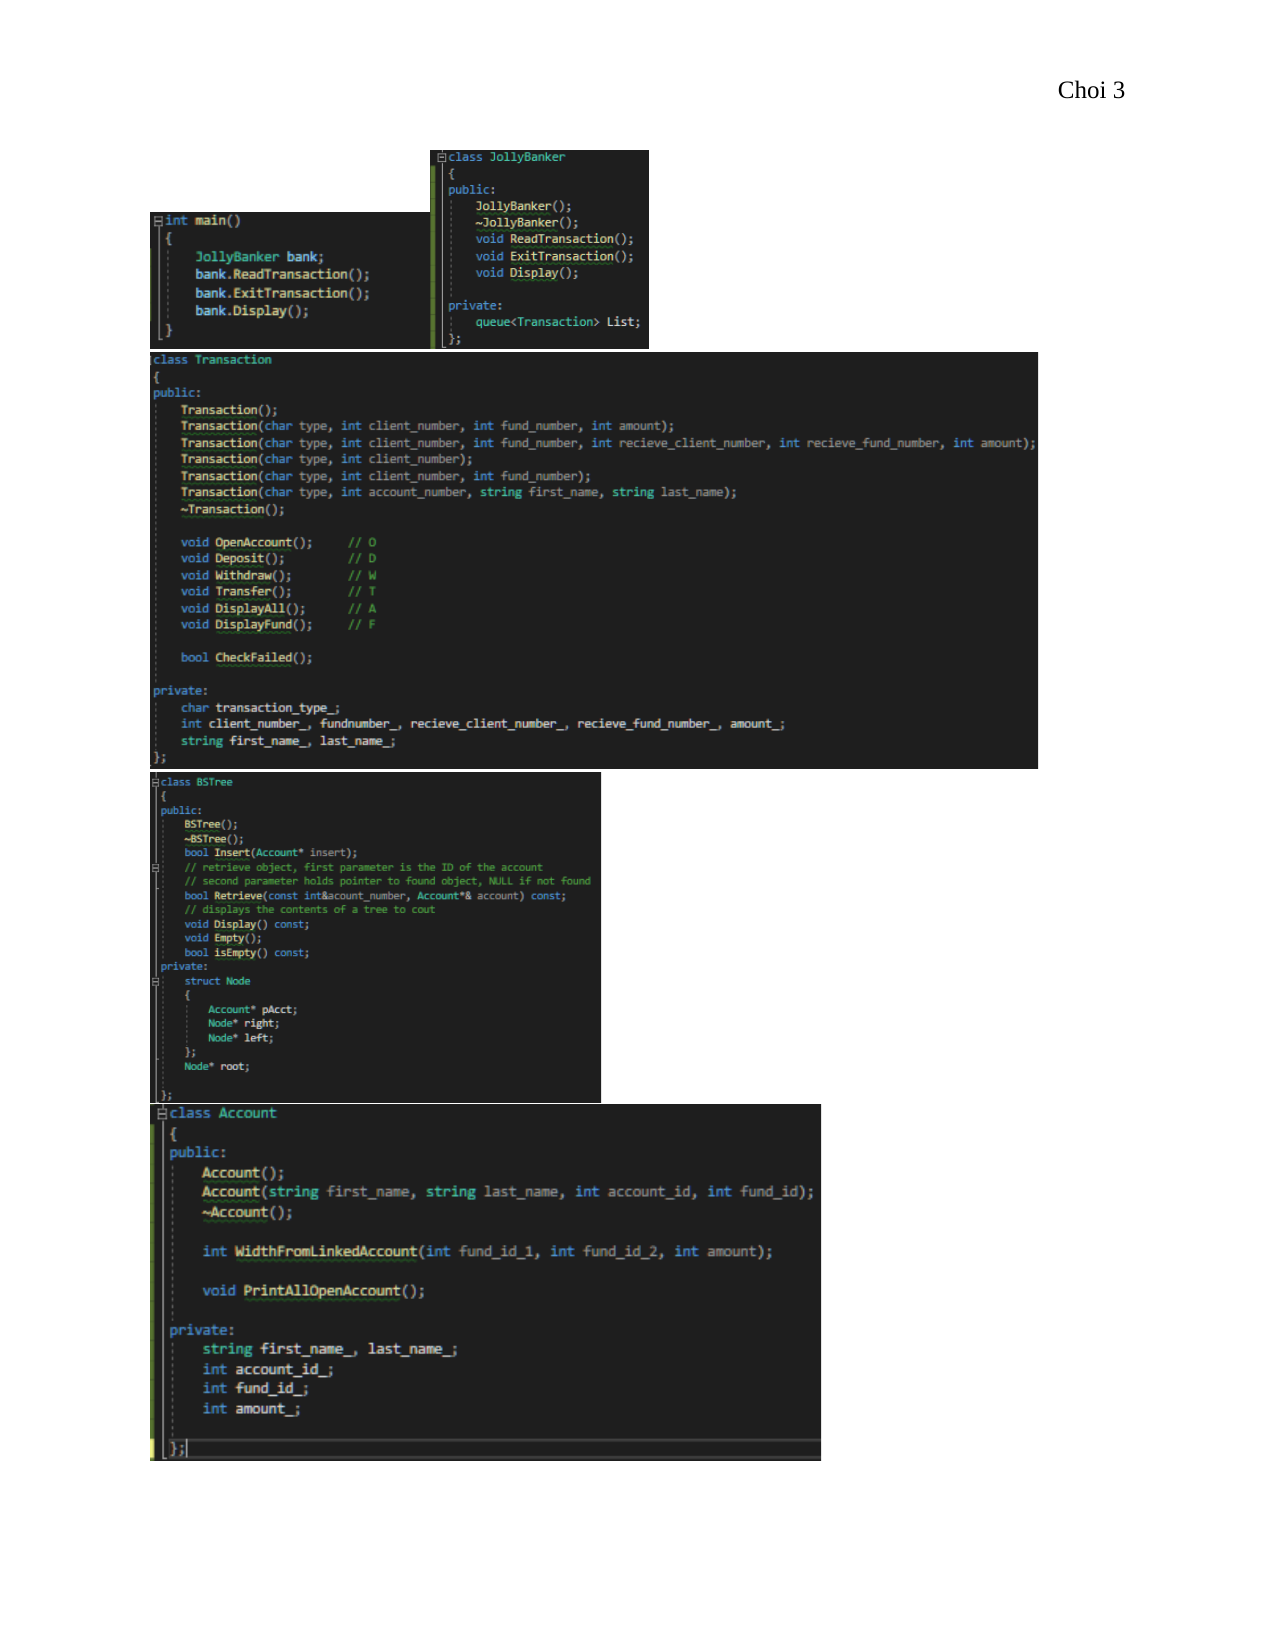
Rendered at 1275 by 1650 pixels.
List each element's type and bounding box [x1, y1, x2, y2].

picture [150, 772, 602, 1103]
picture [150, 150, 649, 349]
picture [150, 352, 1039, 769]
picture [150, 1104, 822, 1461]
